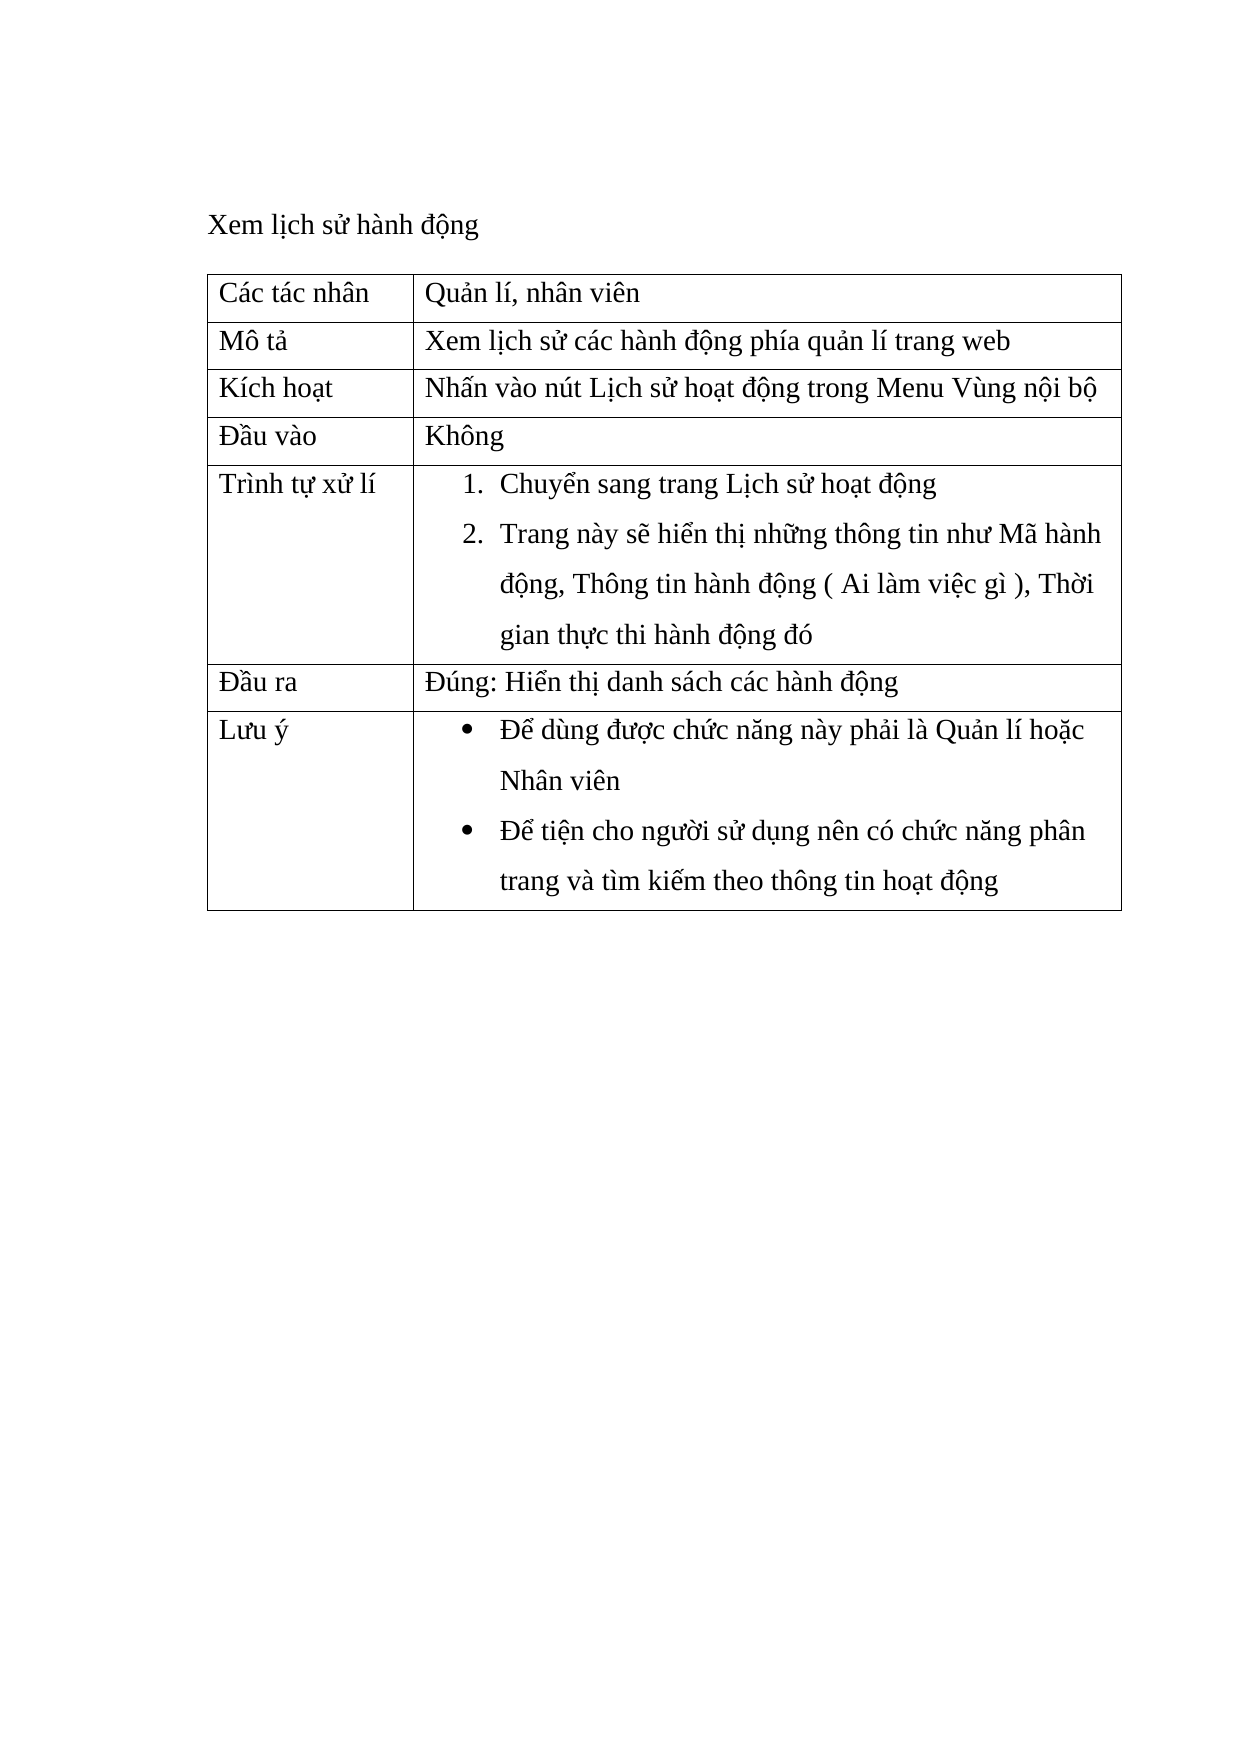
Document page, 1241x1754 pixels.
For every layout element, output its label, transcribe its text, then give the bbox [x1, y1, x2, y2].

table_header Quản lí, nhân viên [414, 275, 1121, 322]
text Xem lịch sử hành động [207, 207, 1122, 241]
table_cell Đầu vào [208, 418, 413, 465]
table_cell Mô tả [208, 323, 413, 369]
table_cell Đầu ra [208, 665, 413, 711]
table_cell Xem lịch sử các hành động phía quản lí trang web [414, 323, 1121, 369]
table_cell Để dùng được chức năng này phải là Quản lí hoặc Nhân viên Để tiện cho người sử dụng nên có chức năng phân trang và tìm kiếm theo thông tin hoạt động [414, 712, 1121, 910]
table_cell Lưu ý [208, 712, 413, 910]
table_cell Đúng: Hiển thị danh sách các hành động [414, 665, 1121, 711]
table_header Các tác nhân [208, 275, 413, 322]
table_cell Nhấn vào nút Lịch sử hoạt động trong Menu Vùng nội bộ [414, 370, 1121, 417]
table_cell Trình tự xử lí [208, 466, 413, 663]
table_cell Chuyển sang trang Lịch sử hoạt động Trang này sẽ hiển thị những thông tin như Mã hành động, Thông tin hành động ( Ai làm việc gì ), Thời gian thực thi hành động đó [414, 466, 1121, 663]
table_cell Kích hoạt [208, 370, 413, 417]
table_cell Không [414, 418, 1121, 465]
